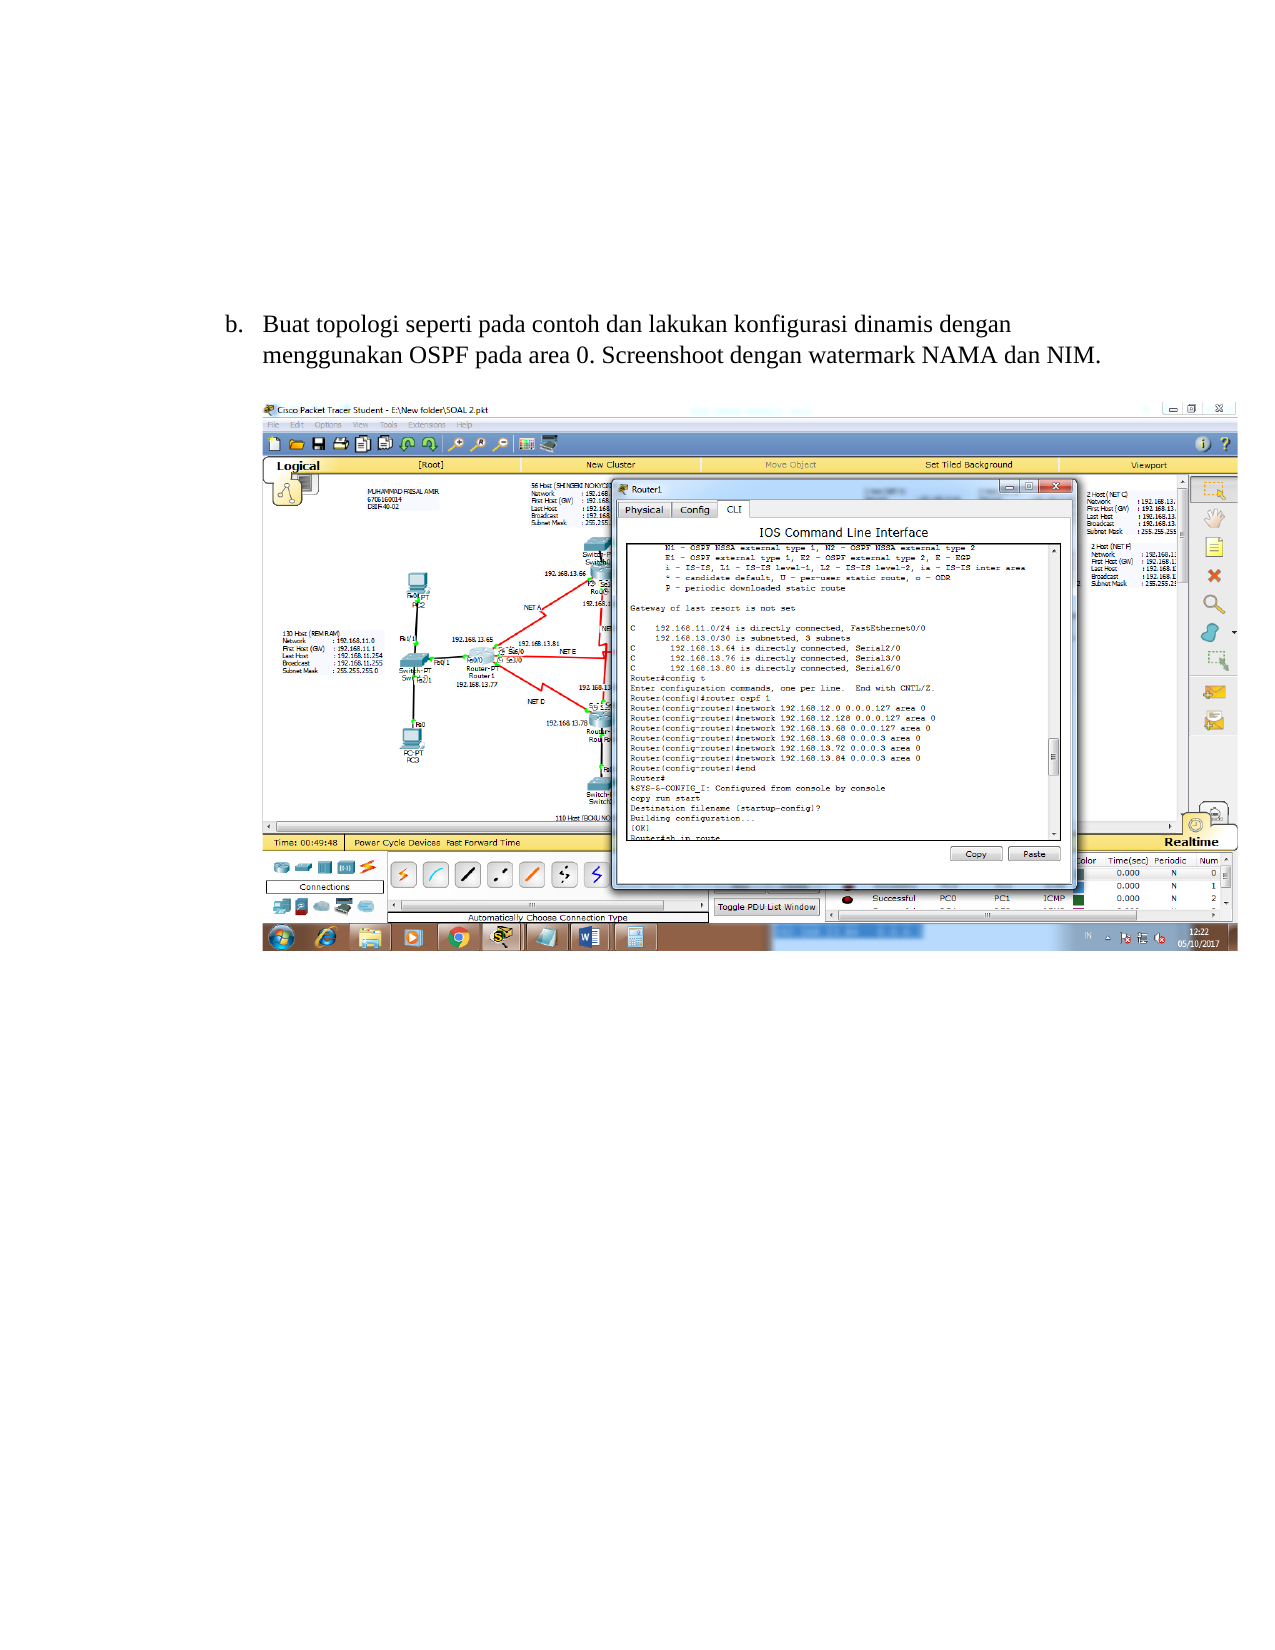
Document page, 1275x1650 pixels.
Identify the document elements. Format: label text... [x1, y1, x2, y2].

list Buat topologi seperti pada contoh dan lakukan konfigurasi dinamis dengan menggunakan OSPF pada area 0. Screenshoot dengan watermark NAMA dan NIM. [225, 309, 1125, 369]
picture [262, 402, 1238, 951]
